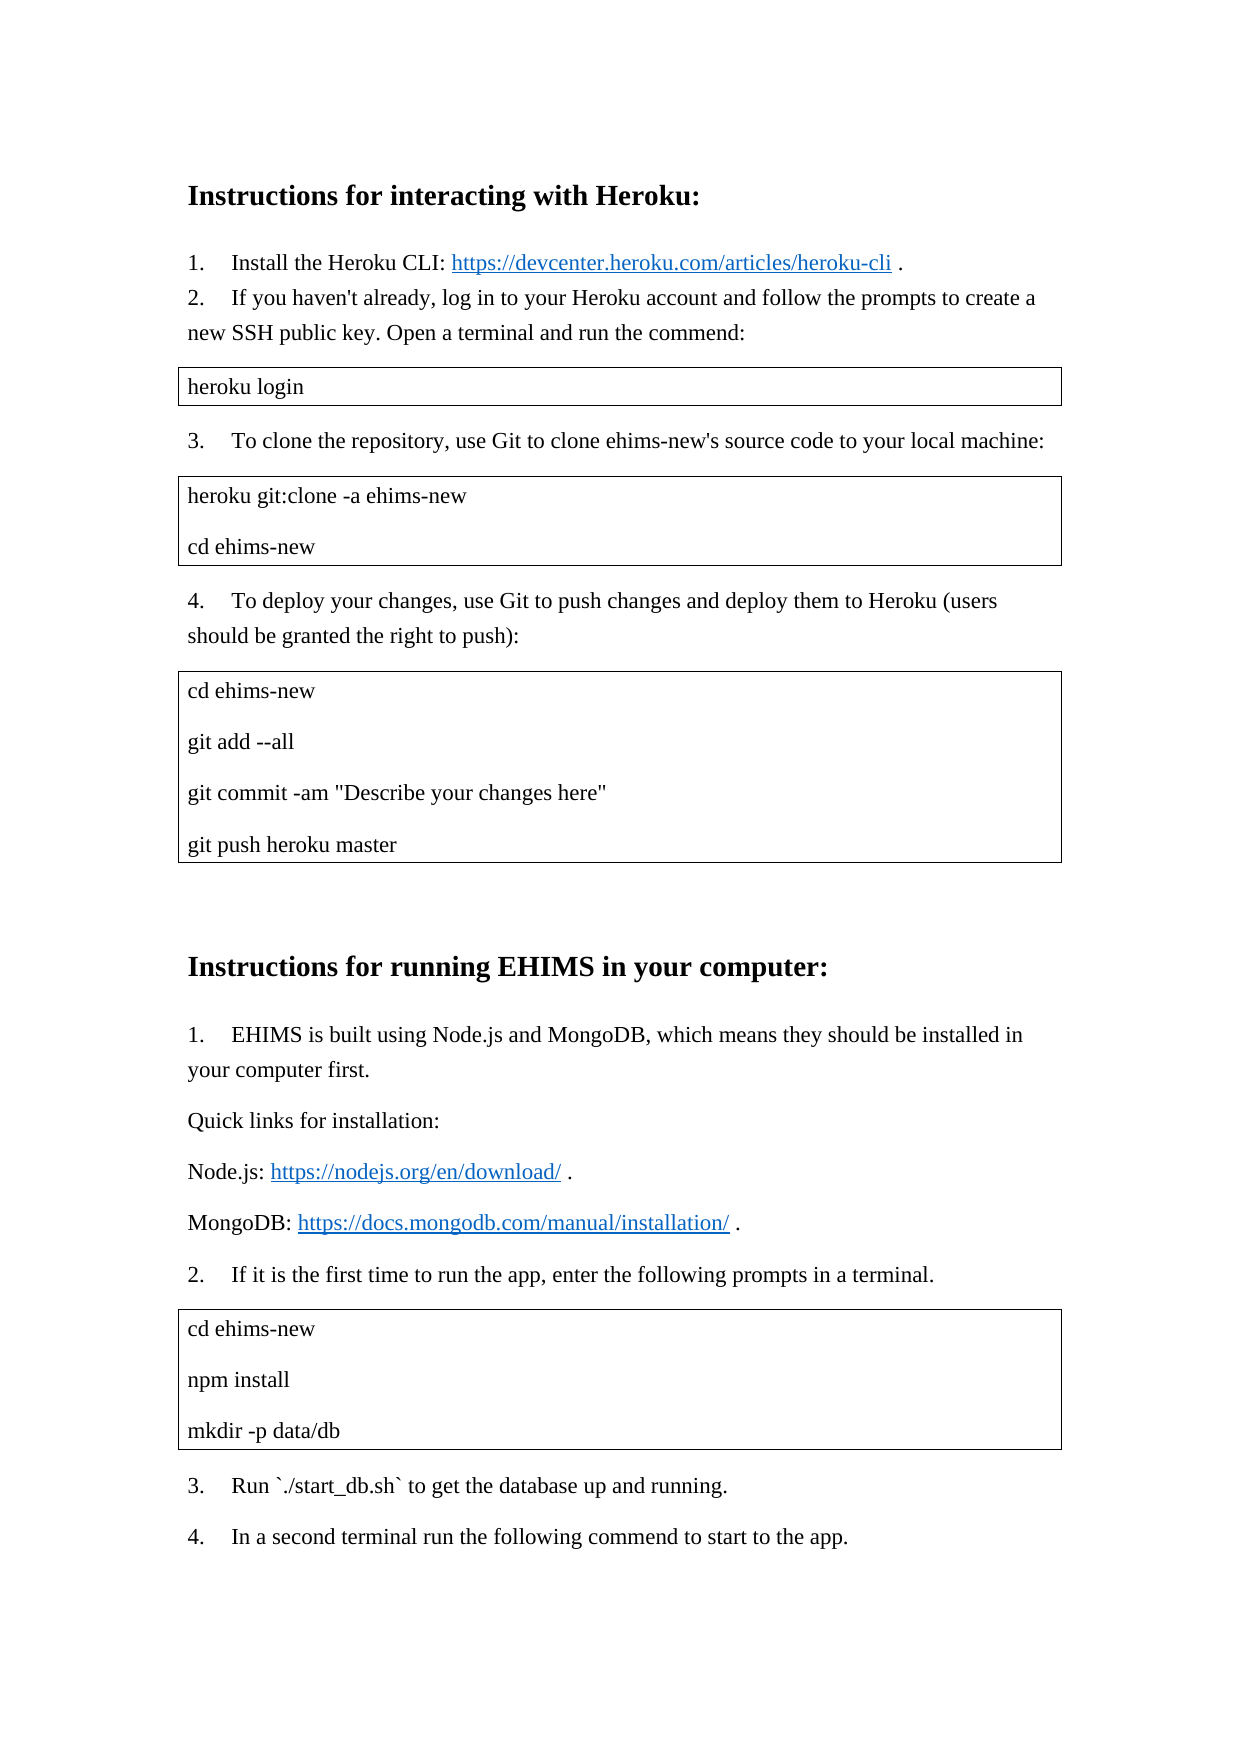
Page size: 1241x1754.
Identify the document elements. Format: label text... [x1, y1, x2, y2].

text git push heroku master [179, 824, 1061, 862]
text cd ehims-new [179, 1310, 1061, 1344]
list If you haven't already, log in to your Heroku account and follow the prompts to create a new SSH public key. Open a terminal and run the commend: [187, 281, 1053, 348]
list To clone the repository, use Git to clone ehims-new's source code to your local machine: [187, 424, 1053, 457]
text Instructions for running EHIMS in your computer: [187, 933, 1053, 998]
text 3. Run `./start_db.sh` to get the database up and running. [187, 1469, 1053, 1501]
text Quick links for installation: [187, 1104, 1053, 1136]
text MongoDB: https://docs.mongodb.com/manual/installation/ . [187, 1206, 1053, 1239]
list To deploy your changes, use Git to push changes and deploy them to Heroku (users should be granted the right to push): [187, 584, 1053, 652]
text heroku login [179, 368, 1061, 405]
list 2. If it is the first time to run the app, enter the following prompts in a terminal. [187, 1258, 1053, 1290]
text git commit -am "Describe your changes here" [179, 773, 1061, 809]
text Node.js: https://nodejs.org/en/download/ . [187, 1155, 1053, 1188]
text 1. EHIMS is built using Node.js and MongoDB, which means they should be installed in your computer first. [187, 1018, 1053, 1085]
text cd ehims-new [179, 672, 1061, 706]
text cd ehims-new [179, 527, 1061, 565]
text npm install [179, 1360, 1061, 1396]
text 4. In a second terminal run the following commend to start to the app. [187, 1520, 1053, 1553]
text heroku git:clone -a ehims-new [179, 477, 1061, 511]
text git add --all [179, 722, 1061, 758]
text mkdir -p data/db [179, 1411, 1061, 1449]
text Instructions for interacting with Heroku: [187, 162, 1053, 227]
list Install the Heroku CLI: https://devcenter.heroku.com/articles/heroku-cli . [187, 246, 1053, 279]
